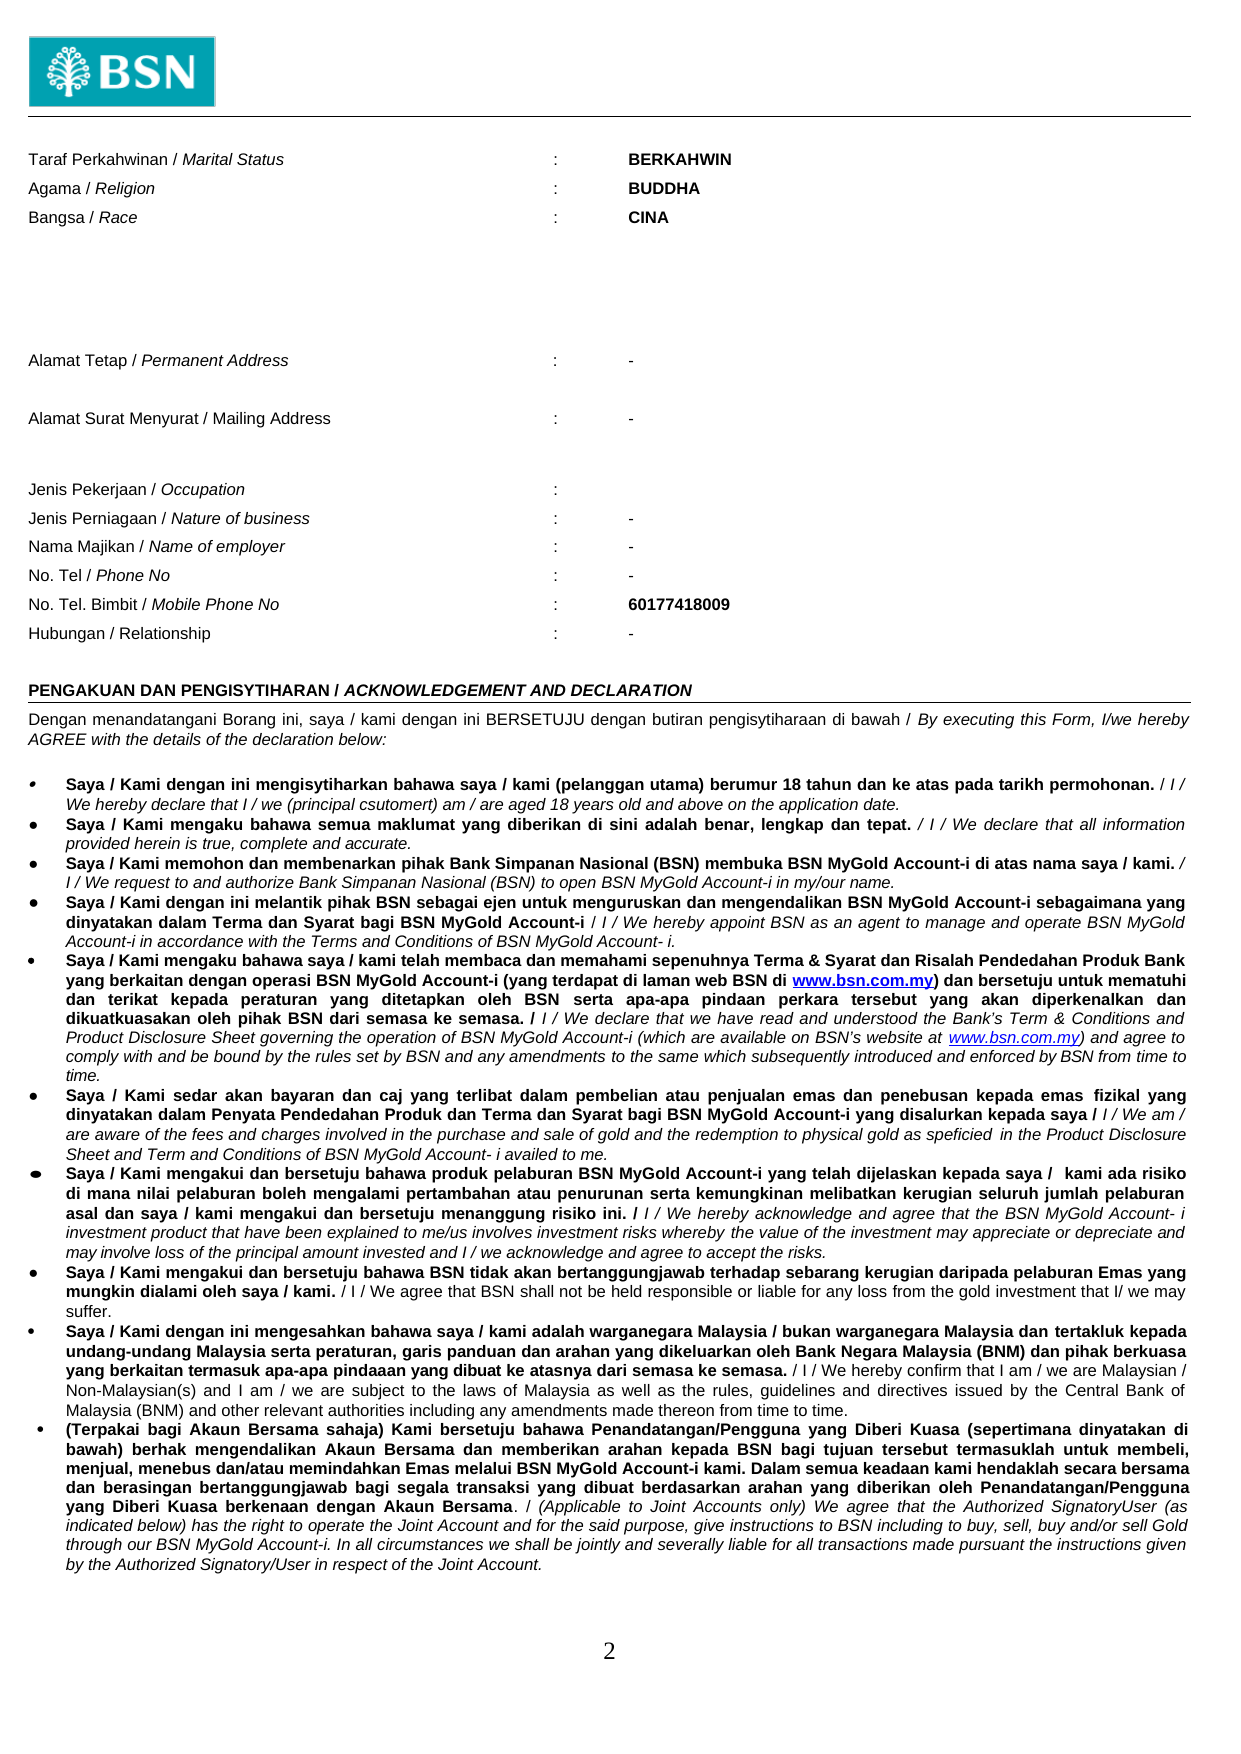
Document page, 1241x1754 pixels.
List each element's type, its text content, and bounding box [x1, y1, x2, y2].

text Alamat Tetap / Permanent Address : - [28, 351, 1191, 370]
text ● Saya / Kami sedar akan bayaran dan caj yang terlibat dalam pembelian atau penjualan emas dan penebusan kepada emas fizikal yang dinyatakan dalam Penyata Pendedahan Produk dan Terma dan Syarat bagi BSN MyGold Account-i yang disalurkan kepada saya / I / We am / are aware of the fees and charges involved in the purchase and sale of gold and the redemption to physical gold as speficied in the Product Disclosure Sheet and Term and Conditions of BSN MyGold Account- i availed to me. [28, 1085, 1187, 1163]
text Jenis Pekerjaan / Occupation : [28, 480, 1191, 499]
text ● Saya / Kami mengaku bahawa semua maklumat yang diberikan di sini adalah benar, lengkap dan tepat. / I / We declare that all information provided herein is true, complete and accurate. [28, 814, 1187, 853]
picture [28, 30, 227, 114]
text ● Saya / Kami memohon dan membenarkan pihak Bank Simpanan Nasional (BSN) membuka BSN MyGold Account-i di atas nama saya / kami. / I / We request to and authorize Bank Simpanan Nasional (BSN) to open BSN MyGold Account-i in my/our name. [28, 854, 1187, 892]
text Alamat Surat Menyurat / Mailing Address : - [28, 409, 1191, 428]
text Bangsa / Race : CINA [28, 207, 1191, 227]
text No. Tel / Phone No : - [28, 566, 1191, 585]
text No. Tel. Bimbit / Mobile Phone No : 60177418009 [28, 595, 1191, 614]
list (Terpakai bagi Akaun Bersama sahaja) Kami bersetuju bahawa Penandatangan/Pengguna yang Diberi Kuasa (sepertimana dinyatakan di bawah) berhak mengendalikan Akaun Bersama dan memberikan arahan kepada BSN bagi tujuan tersebut termasuklah untuk membeli, menjual, menebus dan/atau memindahkan Emas melalui BSN MyGold Account-i kami. Dalam semua keadaan kami hendaklah secara bersama dan berasingan bertanggungjawab bagi segala transaksi yang dibuat berdasarkan arahan yang diberikan oleh Penandatangan/Pengguna yang Diberi Kuasa berkenaan dengan Akaun Bersama. / (Applicable to Joint Accounts only) We agree that the Authorized SignatoryUser (as indicated below) has the right to operate the Joint Account and for the said purpose, give instructions to BSN including to buy, sell, buy and/or sell Gold through our BSN MyGold Account-i. In all circumstances we shall be jointly and severally liable for all transactions made pursuant the instructions given by the Authorized Signatory/User in respect of the Joint Account. [37, 1420, 1191, 1573]
text Dengan menandatangani Borang ini, saya / kami dengan ini BERSETUJU dengan butiran pengisytiharaan di bawah / By executing this Form, I/we hereby AGREE with the details of the declaration below: [28, 710, 1191, 748]
list Saya / Kami mengaku bahawa saya / kami telah membaca dan memahami sepenuhnya Terma & Syarat dan Risalah Pendedahan Produk Bank yang berkaitan dengan operasi BSN MyGold Account-i (yang terdapat di laman web BSN di www.bsn.com.my) dan bersetuju untuk mematuhi dan terikat kepada peraturan yang ditetapkan oleh BSN serta apa-apa pindaan perkara tersebut yang akan diperkenalkan dan dikuatkuasakan oleh pihak BSN dari semasa ke semasa. / I / We declare that we have read and understood the Bank’s Term & Conditions and Product Disclosure Sheet governing the operation of BSN MyGold Account-i (which are available on BSN’s website at www.bsn.com.my) and agree to comply with and be bound by the rules set by BSN and any amendments to the same which subsequently introduced and enforced by BSN from time to time. [28, 951, 1187, 1085]
text Hubungan / Relationship : - [28, 623, 1191, 643]
text Taraf Perkahwinan / Marital Status : BERKAHWIN [28, 150, 1191, 169]
text ● Saya / Kami mengakui dan bersetuju bahawa BSN tidak akan bertanggungjawab terhadap sebarang kerugian daripada pelaburan Emas yang mungkin dialami oleh saya / kami. / I / We agree that BSN shall not be held responsible or liable for any loss from the gold investment that I/ we may suffer. [28, 1262, 1187, 1321]
text ● Saya / Kami dengan ini melantik pihak BSN sebagai ejen untuk menguruskan dan mengendalikan BSN MyGold Account-i sebagaimana yang dinyatakan dalam Terma dan Syarat bagi BSN MyGold Account-i / I / We hereby appoint BSN as an agent to manage and operate BSN MyGold Account-i in accordance with the Terms and Conditions of BSN MyGold Account- i. [28, 892, 1187, 951]
list Saya / Kami dengan ini mengisytiharkan bahawa saya / kami (pelanggan utama) berumur 18 tahun dan ke atas pada tarikh permohonan. / I / We hereby declare that I / we (principal csutomert) am / are aged 18 years old and above on the application date. [28, 774, 1187, 813]
text PENGAKUAN DAN PENGISYTIHARAN / ACKNOWLEDGEMENT AND DECLARATION [28, 681, 1191, 702]
text ● Saya / Kami mengakui dan bersetuju bahawa produk pelaburan BSN MyGold Account-i yang telah dijelaskan kepada saya / kami ada risiko di mana nilai pelaburan boleh mengalami pertambahan atau penurunan serta kemungkinan melibatkan kerugian seluruh jumlah pelaburan asal dan saya / kami mengakui dan bersetuju menanggung risiko ini. / I / We hereby acknowledge and agree that the BSN MyGold Account- i investment product that have been explained to me/us involves investment risks whereby the value of the investment may appreciate or depreciate and may involve loss of the principal amount invested and I / we acknowledge and agree to accept the risks. [28, 1164, 1187, 1262]
text Nama Majikan / Name of employer : - [28, 537, 1191, 556]
list Saya / Kami dengan ini mengesahkan bahawa saya / kami adalah warganegara Malaysia / bukan warganegara Malaysia dan tertakluk kepada undang-undang Malaysia serta peraturan, garis panduan dan arahan yang dikeluarkan oleh Bank Negara Malaysia (BNM) dan pihak berkuasa yang berkaitan termasuk apa-apa pindaaan yang dibuat ke atasnya dari semasa ke semasa. / I / We hereby confirm that I am / we are Malaysian / Non-Malaysian(s) and I am / we are subject to the laws of Malaysia as well as the rules, guidelines and directives issued by the Central Bank of Malaysia (BNM) and other relevant authorities including any amendments made thereon from time to time. [28, 1322, 1187, 1419]
text Agama / Religion : BUDDHA [28, 179, 1191, 198]
text Jenis Perniagaan / Nature of business : - [28, 508, 1191, 528]
